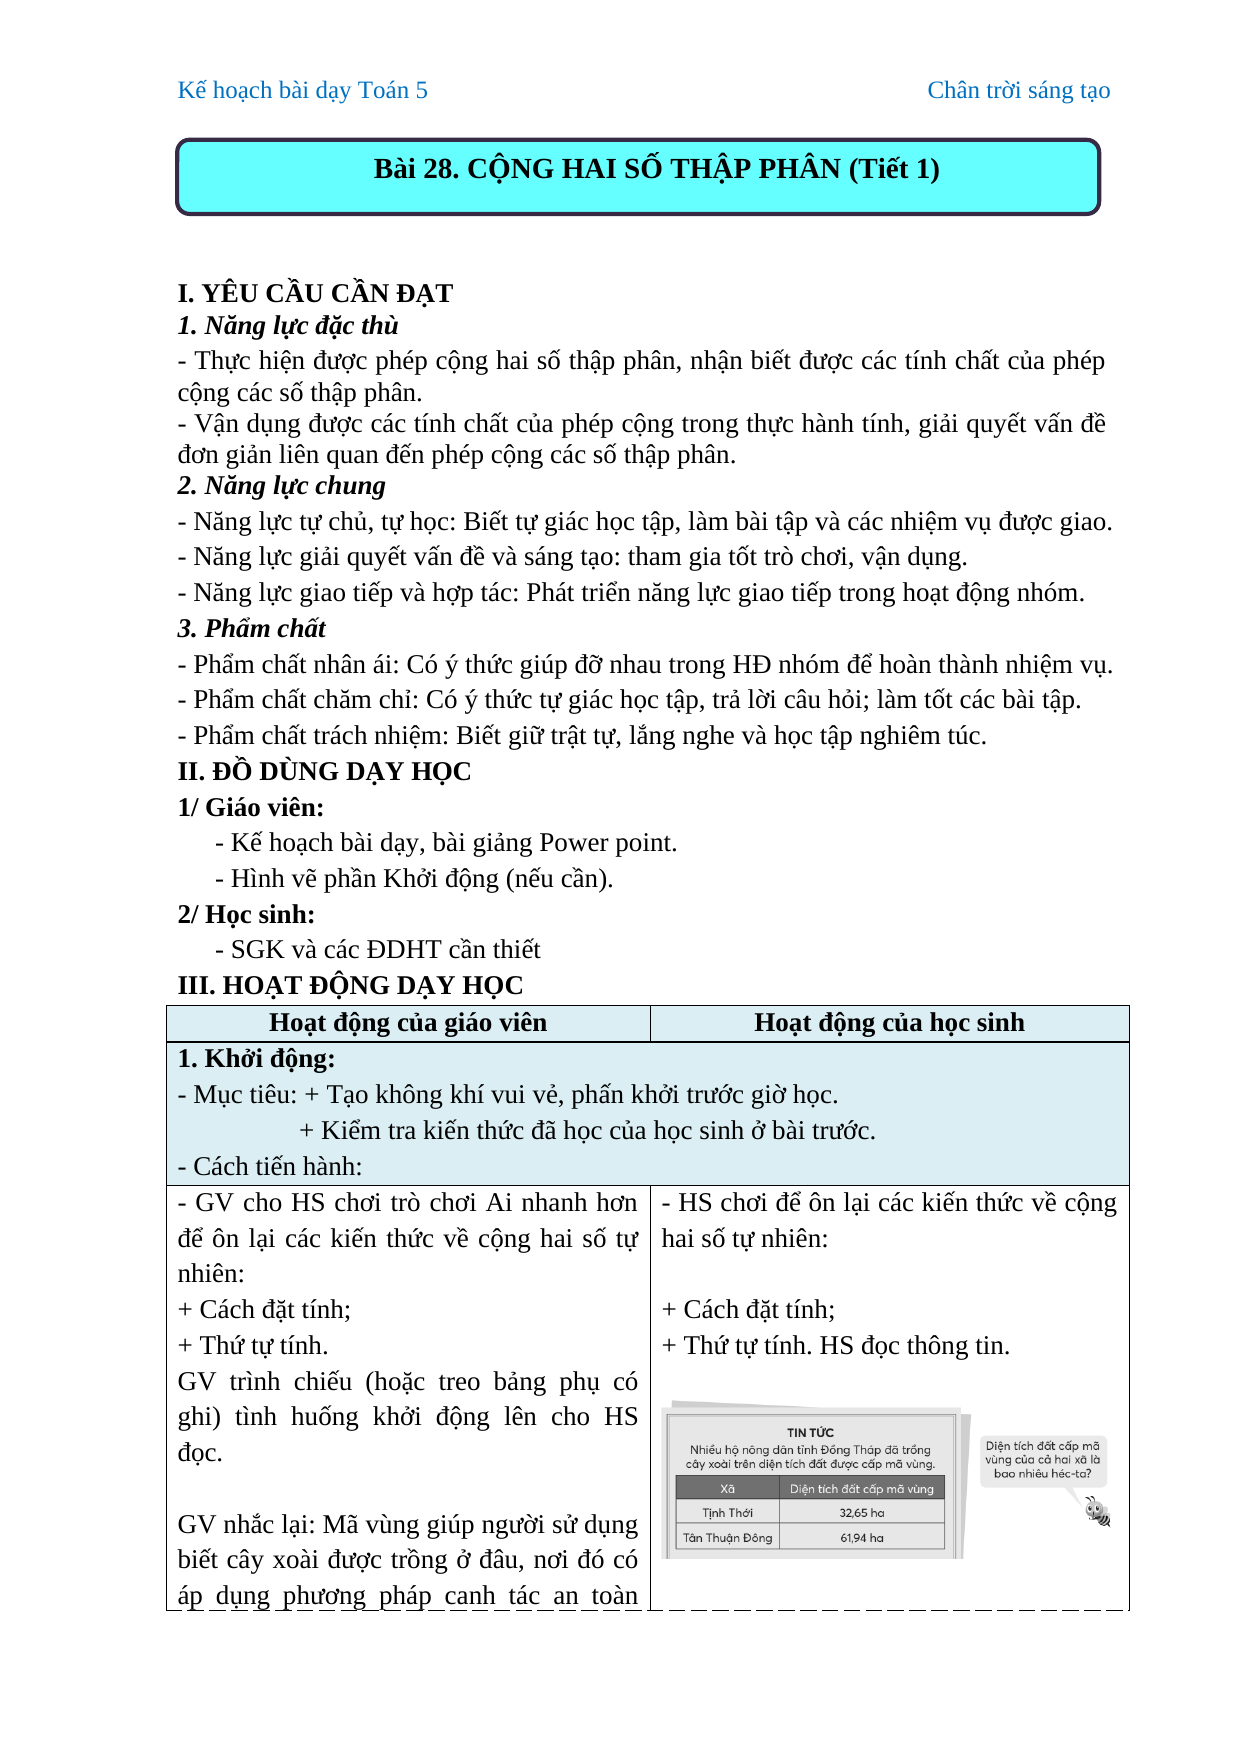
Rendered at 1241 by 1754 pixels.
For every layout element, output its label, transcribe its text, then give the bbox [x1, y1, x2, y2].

text - Phẩm chất nhân ái: Có ý thức giúp đỡ nhau trong HĐ nhóm để hoàn thành nhiệm vụ. [177, 648, 1124, 679]
text - Năng lực giao tiếp và hợp tác: Phát triển năng lực giao tiếp trong hoạt động nhóm. [177, 576, 1124, 607]
text - Hình vẽ phần Khởi động (nếu cần). [177, 862, 1122, 893]
text - Phẩm chất chăm chỉ: Có ý thức tự giác học tập, trả lời câu hỏi; làm tốt các bài tập. [177, 683, 1124, 714]
text - Vận dụng được các tính chất của phép cộng trong thực hành tính, giải quyết vấn đề đơn giản liên quan đến phép cộng các số thập phân. [177, 407, 1108, 469]
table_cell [651, 1186, 1129, 1610]
text 2/ Học sinh: [177, 898, 1122, 929]
text - Năng lực giải quyết vấn đề và sáng tạo: tham gia tốt trò chơi, vận dụng. [177, 541, 1124, 572]
table_header Hoạt động của học sinh [651, 1006, 1129, 1041]
table_header Hoạt động của giáo viên [167, 1006, 650, 1041]
text - Phẩm chất trách nhiệm: Biết giữ trật tự, lắng nghe và học tập nghiêm túc. [177, 719, 1124, 750]
text - Kế hoạch bài dạy, bài giảng Power point. [177, 826, 1122, 857]
picture [661, 1400, 1111, 1559]
table_cell 1. Khởi động: - Mục tiêu: + Tạo không khí vui vẻ, phấn khởi trước giờ học. + Kiểm tra kiến thức đã học của học sinh ở bài trước. - Cách tiến hành: [167, 1043, 1129, 1185]
text 1. Năng lực đặc thù [177, 309, 1122, 340]
text - Thực hiện được phép cộng hai số thập phân, nhận biết được các tính chất của phép cộng các số thập phân. [177, 344, 1108, 407]
text - SGK và các ĐDHT cần thiết [177, 933, 1122, 965]
text II. ĐỒ DÙNG DẠY HỌC [177, 755, 1122, 786]
text 1/ Giáo viên: [177, 791, 1122, 822]
subtitle I. YÊU CẦU CẦN ĐẠT [177, 278, 981, 309]
text 2. Năng lực chung [177, 469, 1124, 500]
text III. HOẠT ĐỘNG DẠY HỌC [177, 969, 1122, 1000]
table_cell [167, 1186, 650, 1610]
text - Năng lực tự chủ, tự học: Biết tự giác học tập, làm bài tập và các nhiệm vụ được giao. [177, 505, 1124, 536]
text 3. Phẩm chất [177, 612, 1124, 643]
